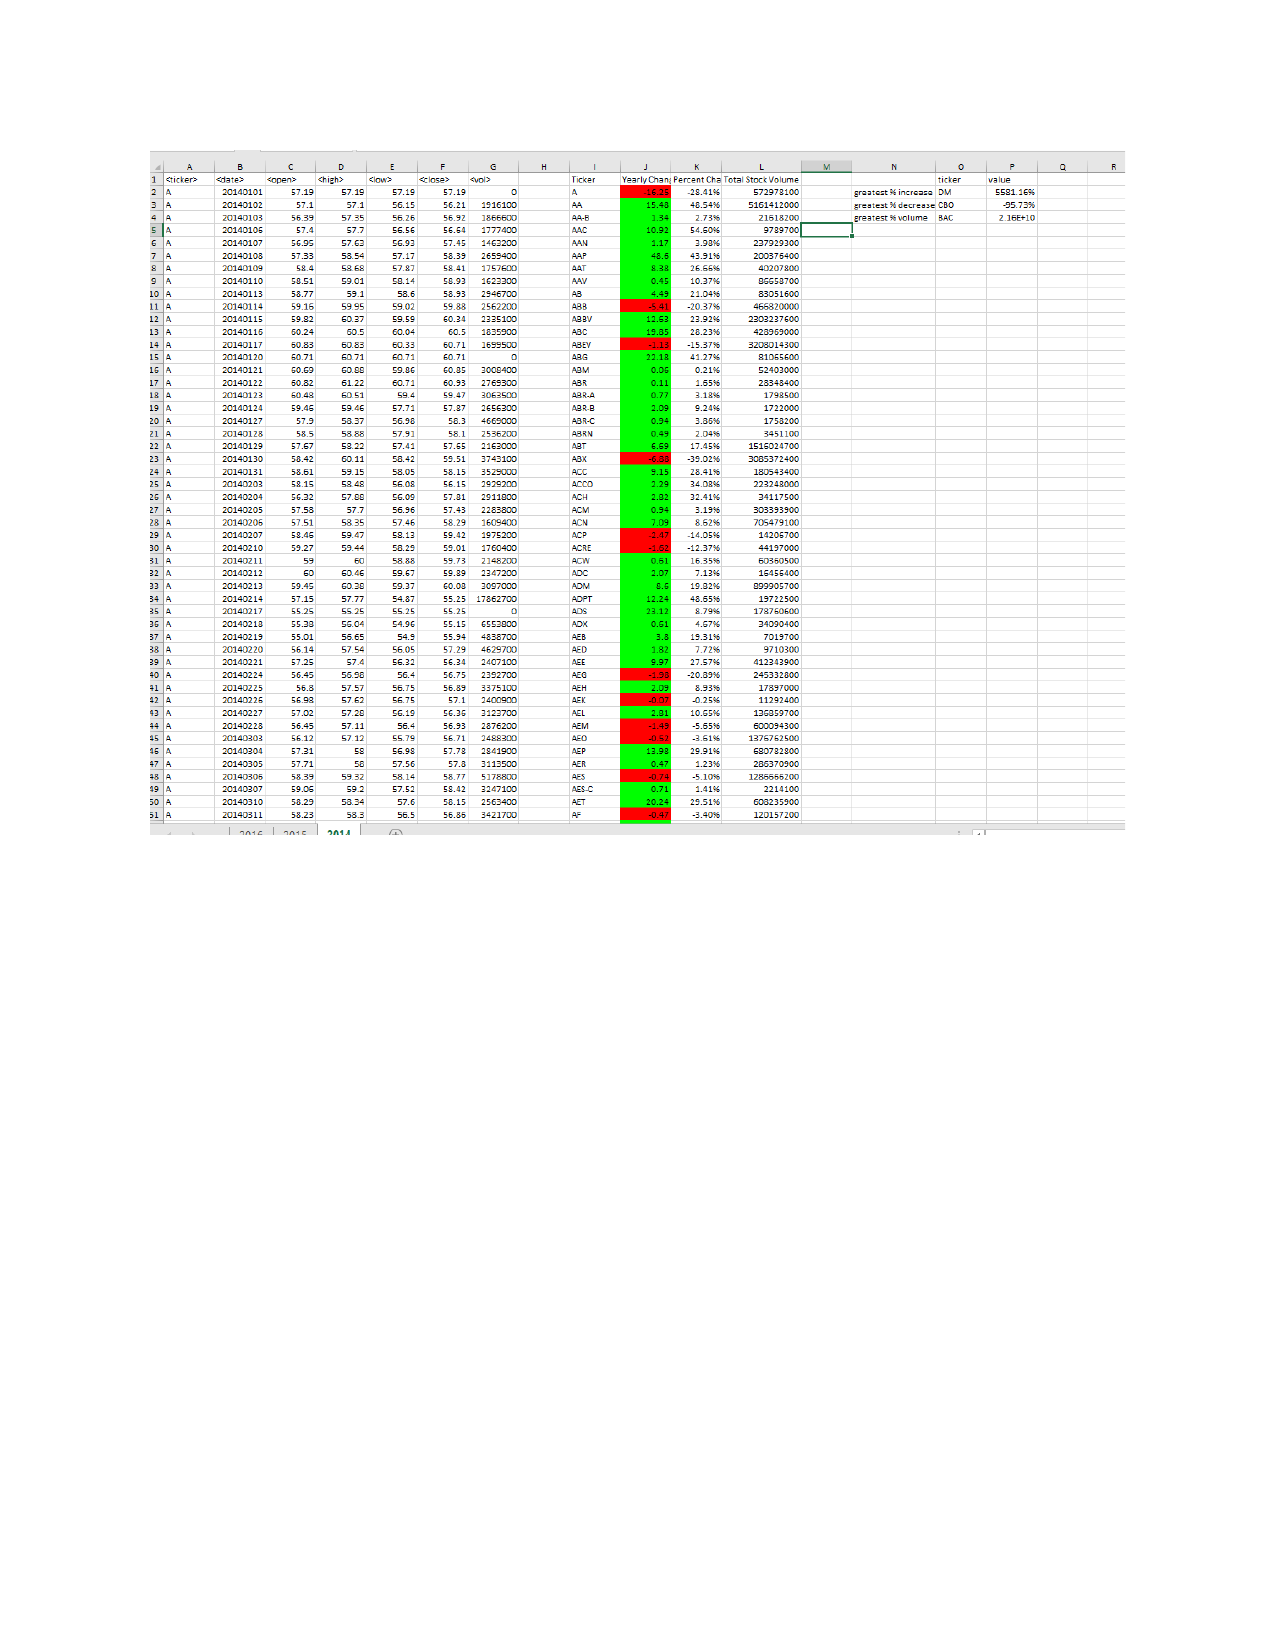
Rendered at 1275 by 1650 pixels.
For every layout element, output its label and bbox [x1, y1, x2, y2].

picture [150, 150, 1125, 835]
